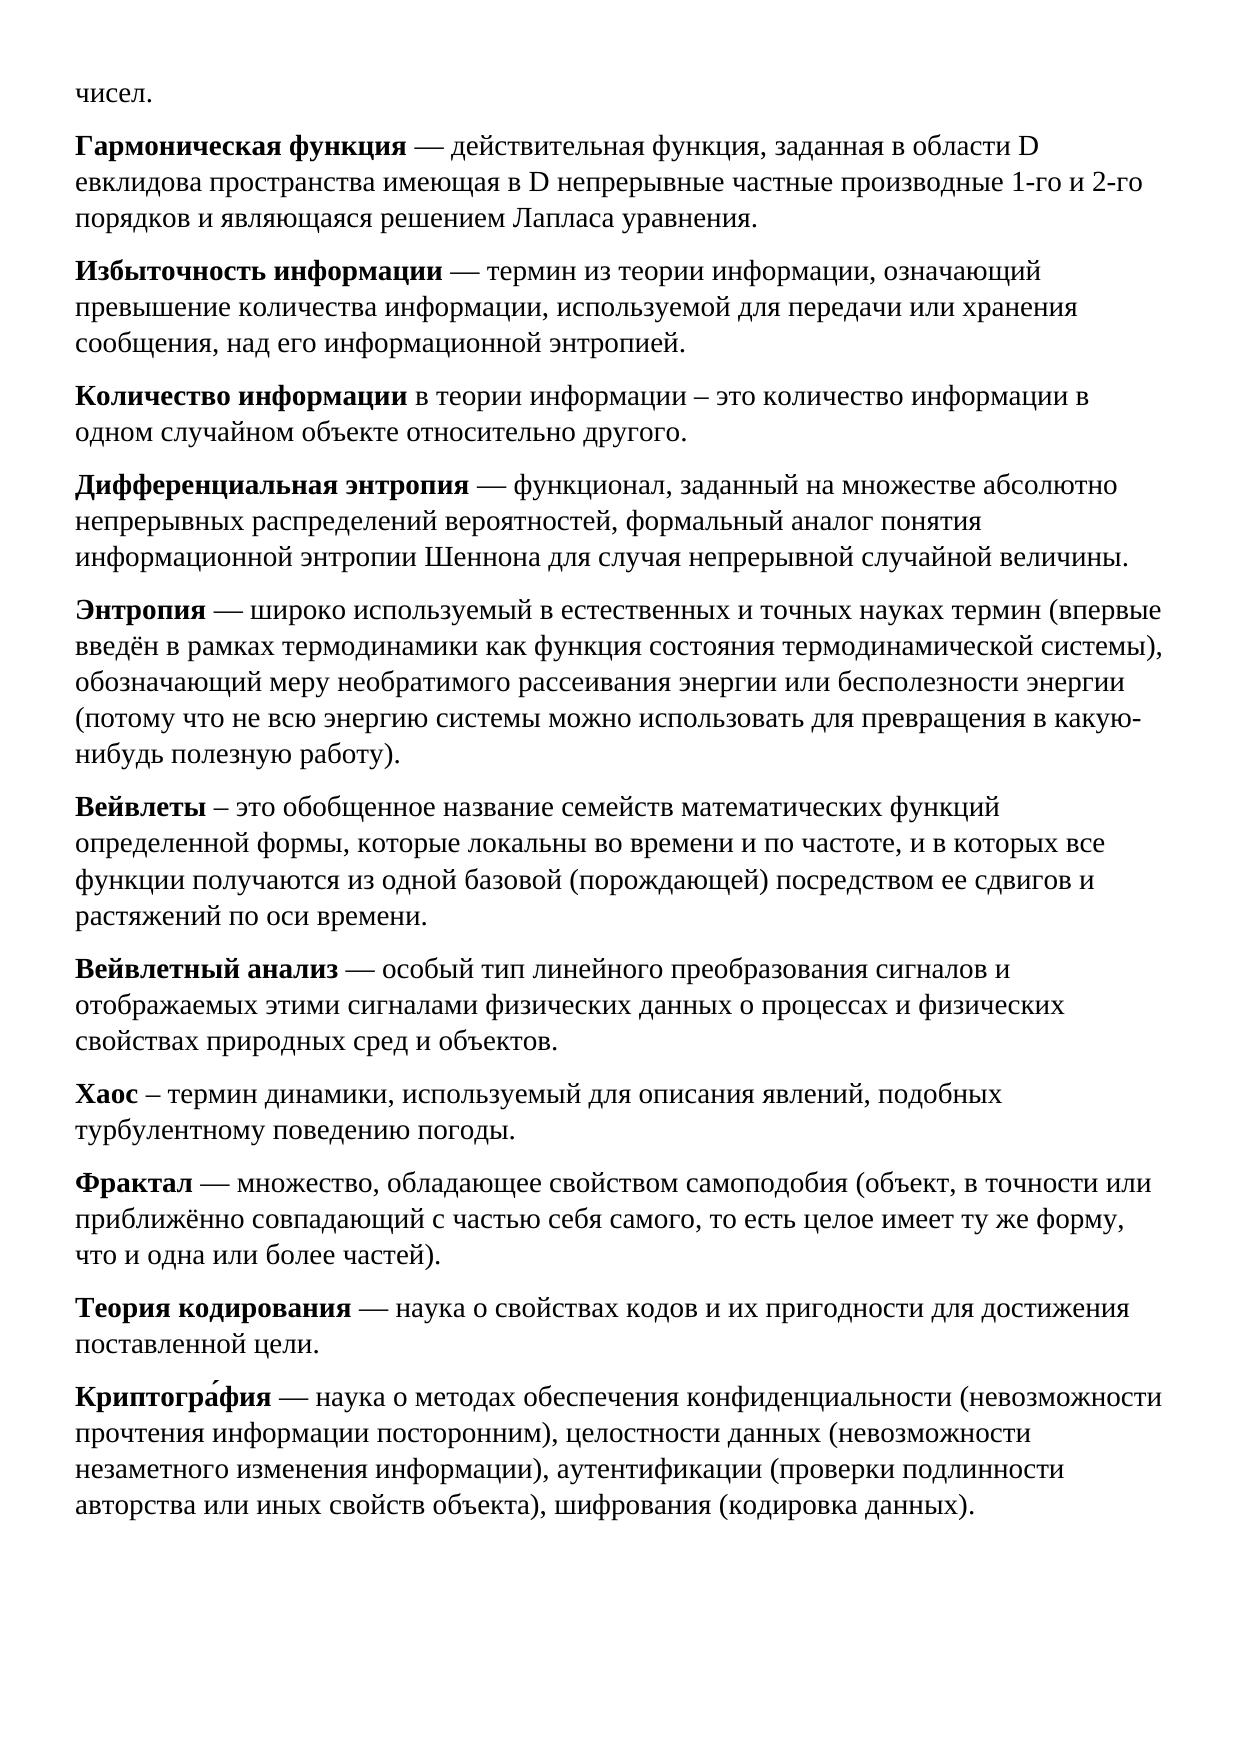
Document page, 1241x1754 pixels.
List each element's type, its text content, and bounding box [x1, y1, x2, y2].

text Избыточность информации — термин из теории информации, означающий превышение количества информации, используемой для передачи или хранения сообщения, над его информационной энтропией. [75, 253, 1165, 359]
text Вейвлеты – это обобщенное название семейств математических функций определенной формы, которые локальны во времени и по частоте, и в которых все функции получаются из одной базовой (порождающей) посредством ее сдвигов и растяжений по оси времени. [75, 789, 1165, 931]
text Хаос – термин динамики, используемый для описания явлений, подобных турбулентному поведению погоды. [75, 1076, 1165, 1146]
text Фрактал — множество, обладающее свойством самоподобия (объект, в точности или приближённо совпадающий с частью себя самого, то есть целое имеет ту же форму, что и одна или более частей). [75, 1165, 1165, 1271]
text Теория кодирования — наука о свойствах кодов и их пригодности для достижения поставленной цели. [75, 1290, 1165, 1359]
text Количество информации в теории информации – это количество информации в одном случайном объекте относительно другого. [75, 378, 1165, 448]
text Вейвлетный анализ — особый тип линейного преобразования сигналов и отображаемых этими сигналами физических данных о процессах и физических свойствах природных сред и объектов. [75, 951, 1165, 1057]
text Энтропия — широко используемый в естественных и точных науках термин (впервые введён в рамках термодинамики как функция состояния термодинамической системы), обозначающий меру необратимого рассеивания энергии или бесполезности энергии (потому что не всю энергию системы можно использовать для превращения в какую-нибудь полезную работу). [75, 592, 1165, 770]
text Гармоническая функция — действительная функция, заданная в области D евклидова пространства имеющая в D непрерывные частные производные 1-го и 2-го порядков и являющаяся решением Лапласа уравнения. [75, 128, 1165, 234]
text чисел. [75, 75, 1165, 108]
text Криптогра́фия — наука о методах обеспечения конфиденциальности (невозможности прочтения информации посторонним), целостности данных (невозможности незаметного изменения информации), аутентификации (проверки подлинности авторства или иных свойств объекта), шифрования (кодировка данных). [75, 1379, 1165, 1521]
text Дифференциальная энтропия — функционал, заданный на множестве абсолютно непрерывных распределений вероятностей, формальный аналог понятия информационной энтропии Шеннона для случая непрерывной случайной величины. [75, 467, 1165, 573]
